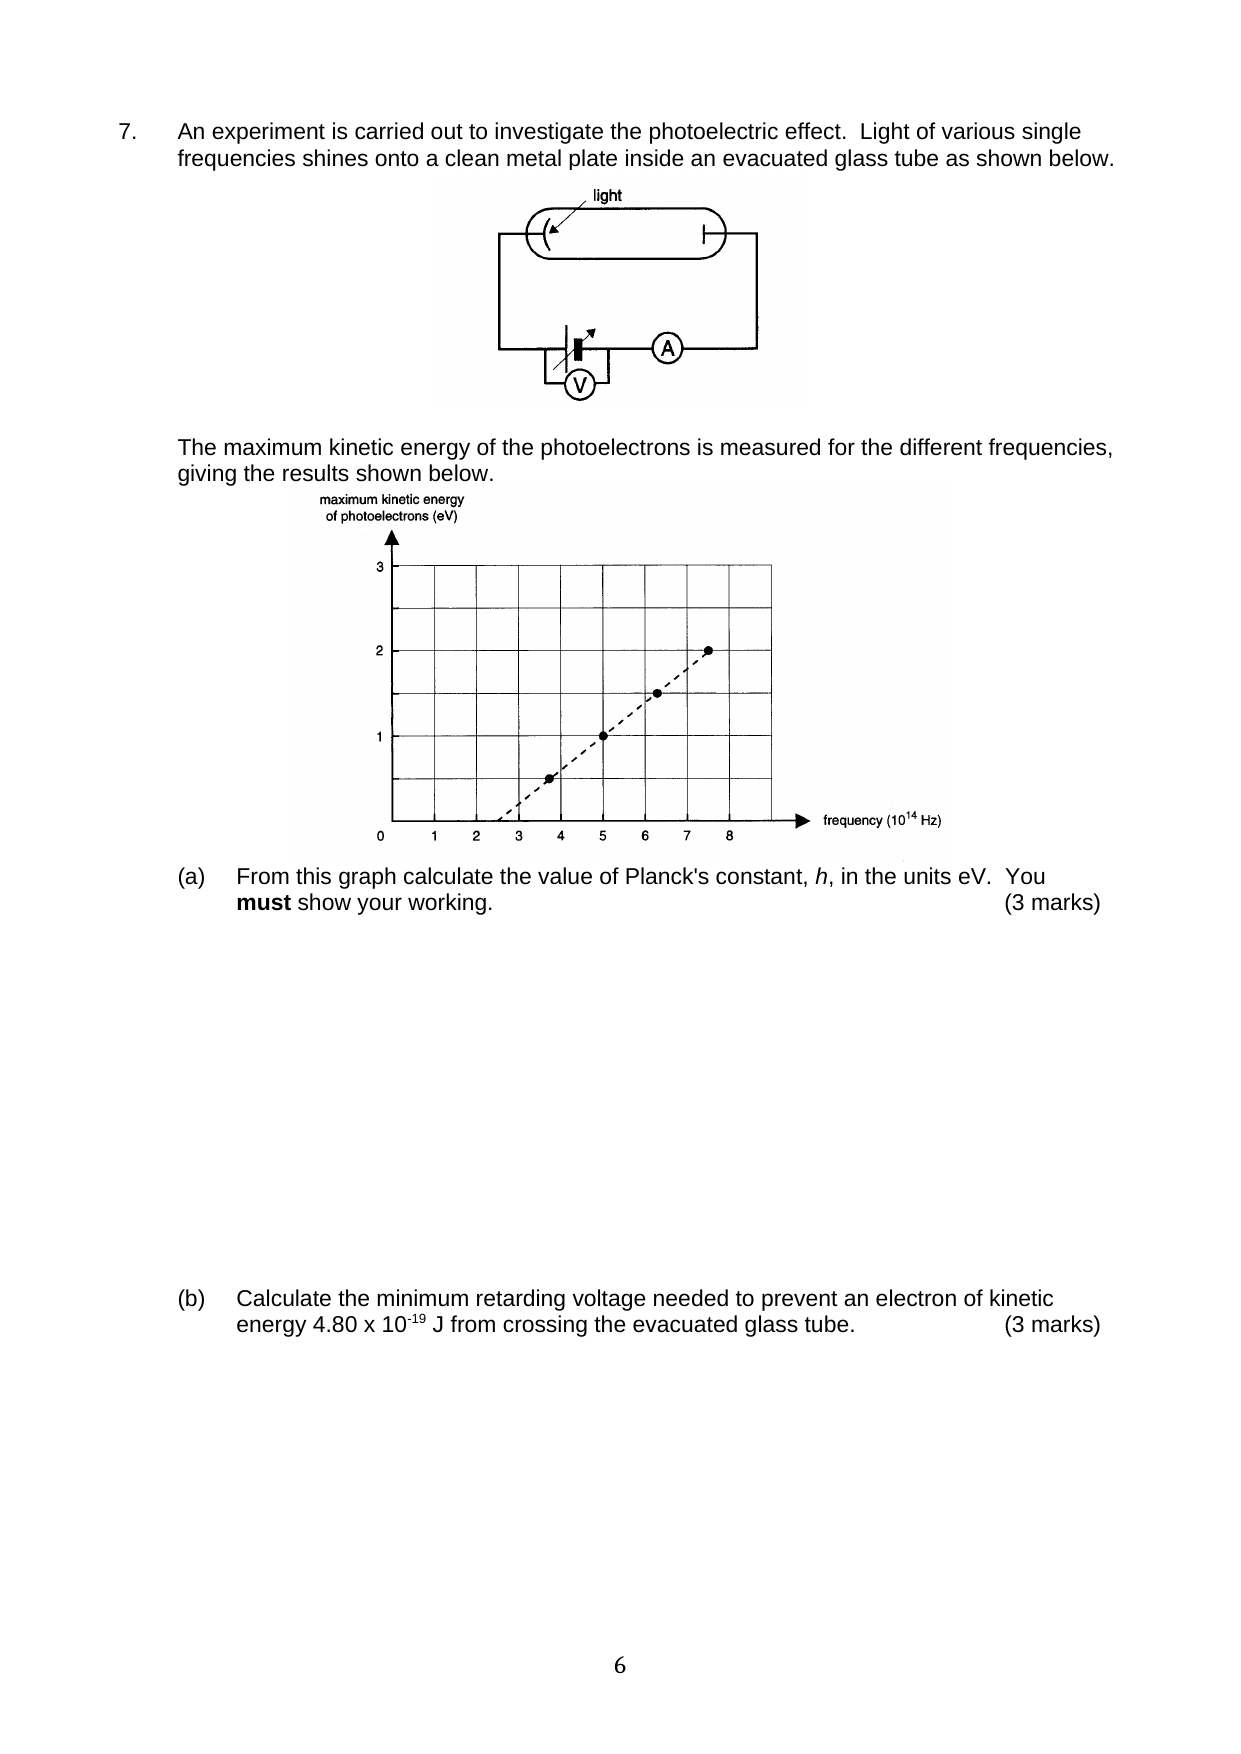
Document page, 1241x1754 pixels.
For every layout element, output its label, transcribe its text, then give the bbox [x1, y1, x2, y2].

picture [433, 170, 807, 408]
text (b) Calculate the minimum retarding voltage needed to prevent an electron of kinetic energy 4.80 x 10-19 J from crossing the evacuated glass tube. (3 marks) [118, 1285, 1122, 1337]
picture [288, 486, 953, 863]
text (a) From this graph calculate the value of Planck's constant, h, in the units eV. You must show your working. (3 marks) [118, 863, 1122, 916]
text The maximum kinetic energy of the photoelectrons is measured for the different frequencies, giving the results shown below. [118, 434, 1122, 487]
text 7. An experiment is carried out to investigate the photoelectric effect. Light of various single frequencies shines onto a clean metal plate inside an evacuated glass tube as shown below. [118, 118, 1122, 171]
